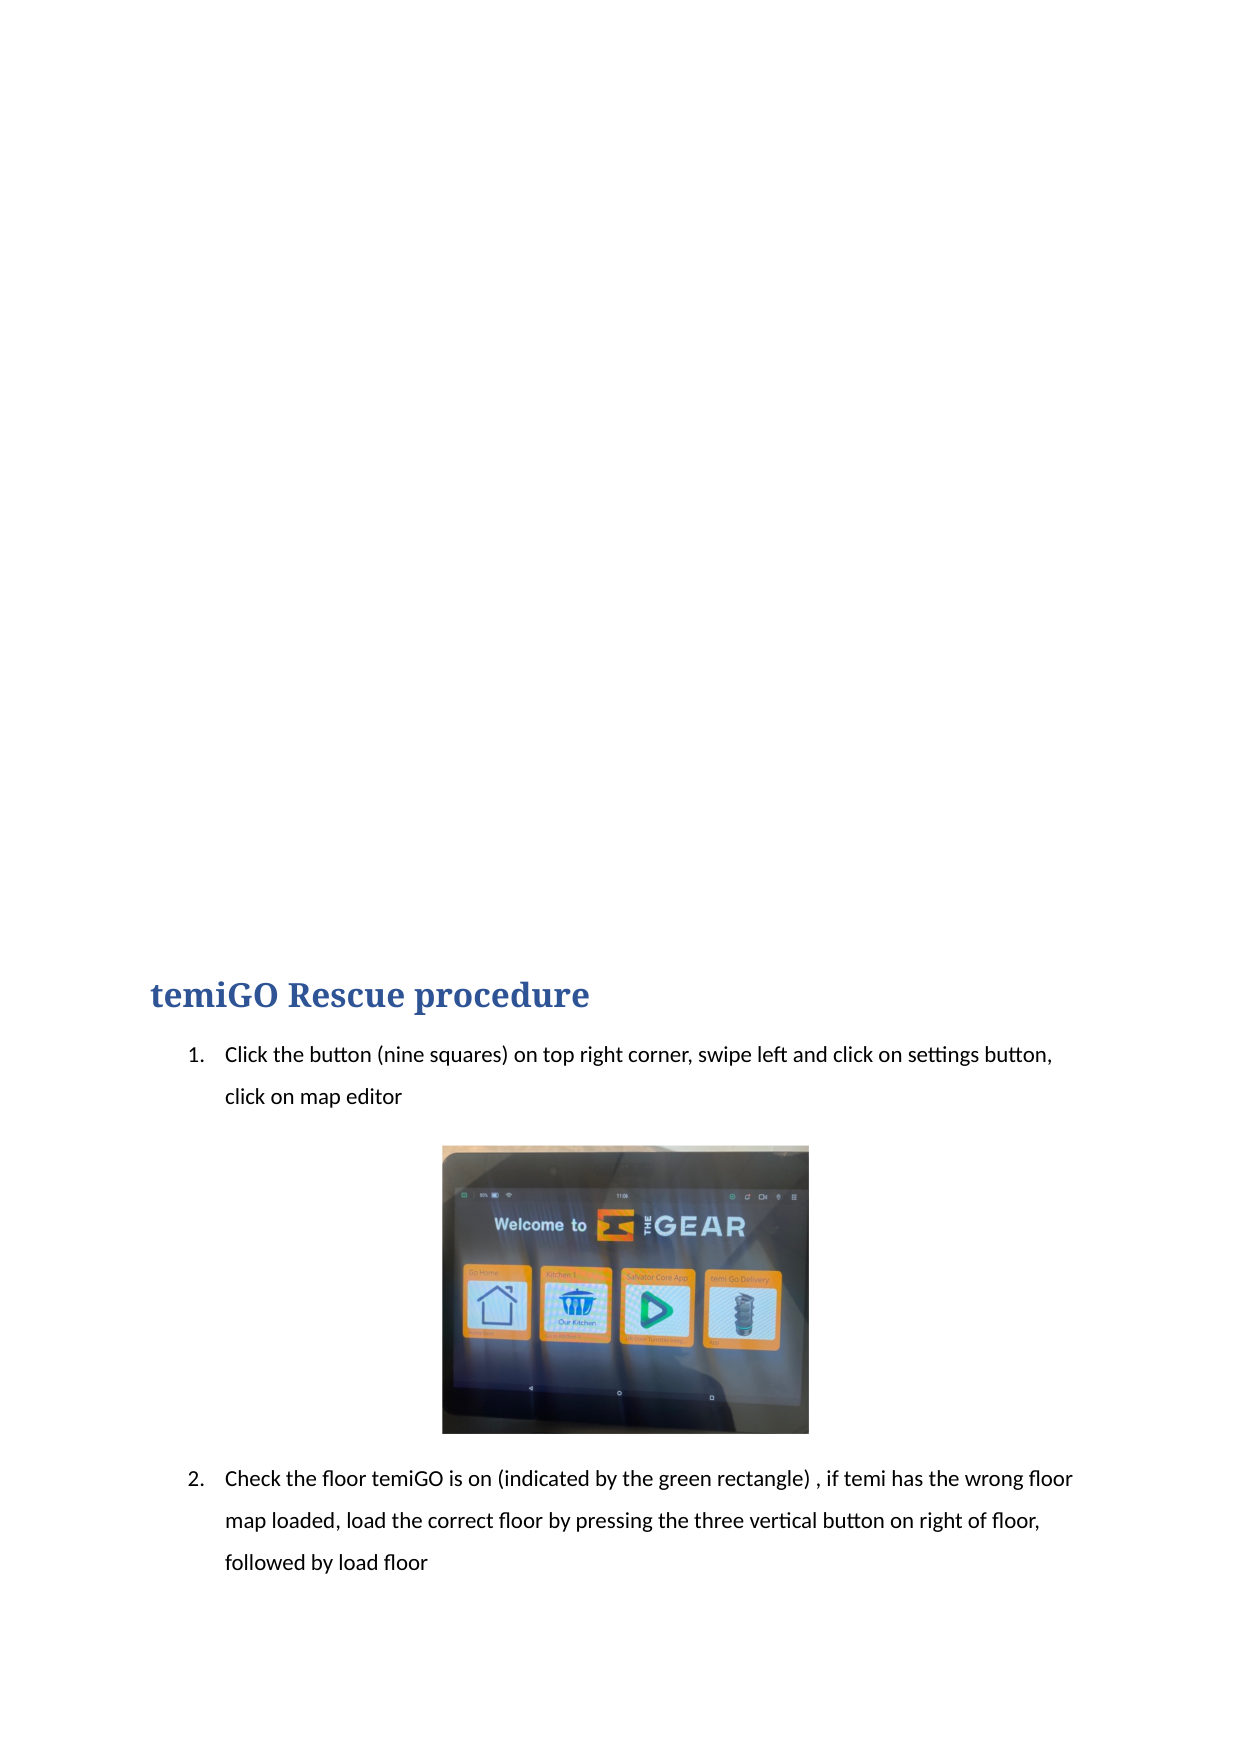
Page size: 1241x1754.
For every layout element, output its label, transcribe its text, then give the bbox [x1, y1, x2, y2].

subtitle temiGO Rescue procedure [150, 972, 1090, 1017]
picture [443, 1146, 808, 1433]
list Click the button (nine squares) on top right corner, swipe left and click on settings button, click on map editor [187, 1040, 1090, 1110]
list Check the floor temiGO is on (indicated by the green rectangle) , if temi has the wrong floor map loaded, load the correct floor by pressing the three vertical button on right of floor, followed by load floor [187, 1464, 1090, 1576]
